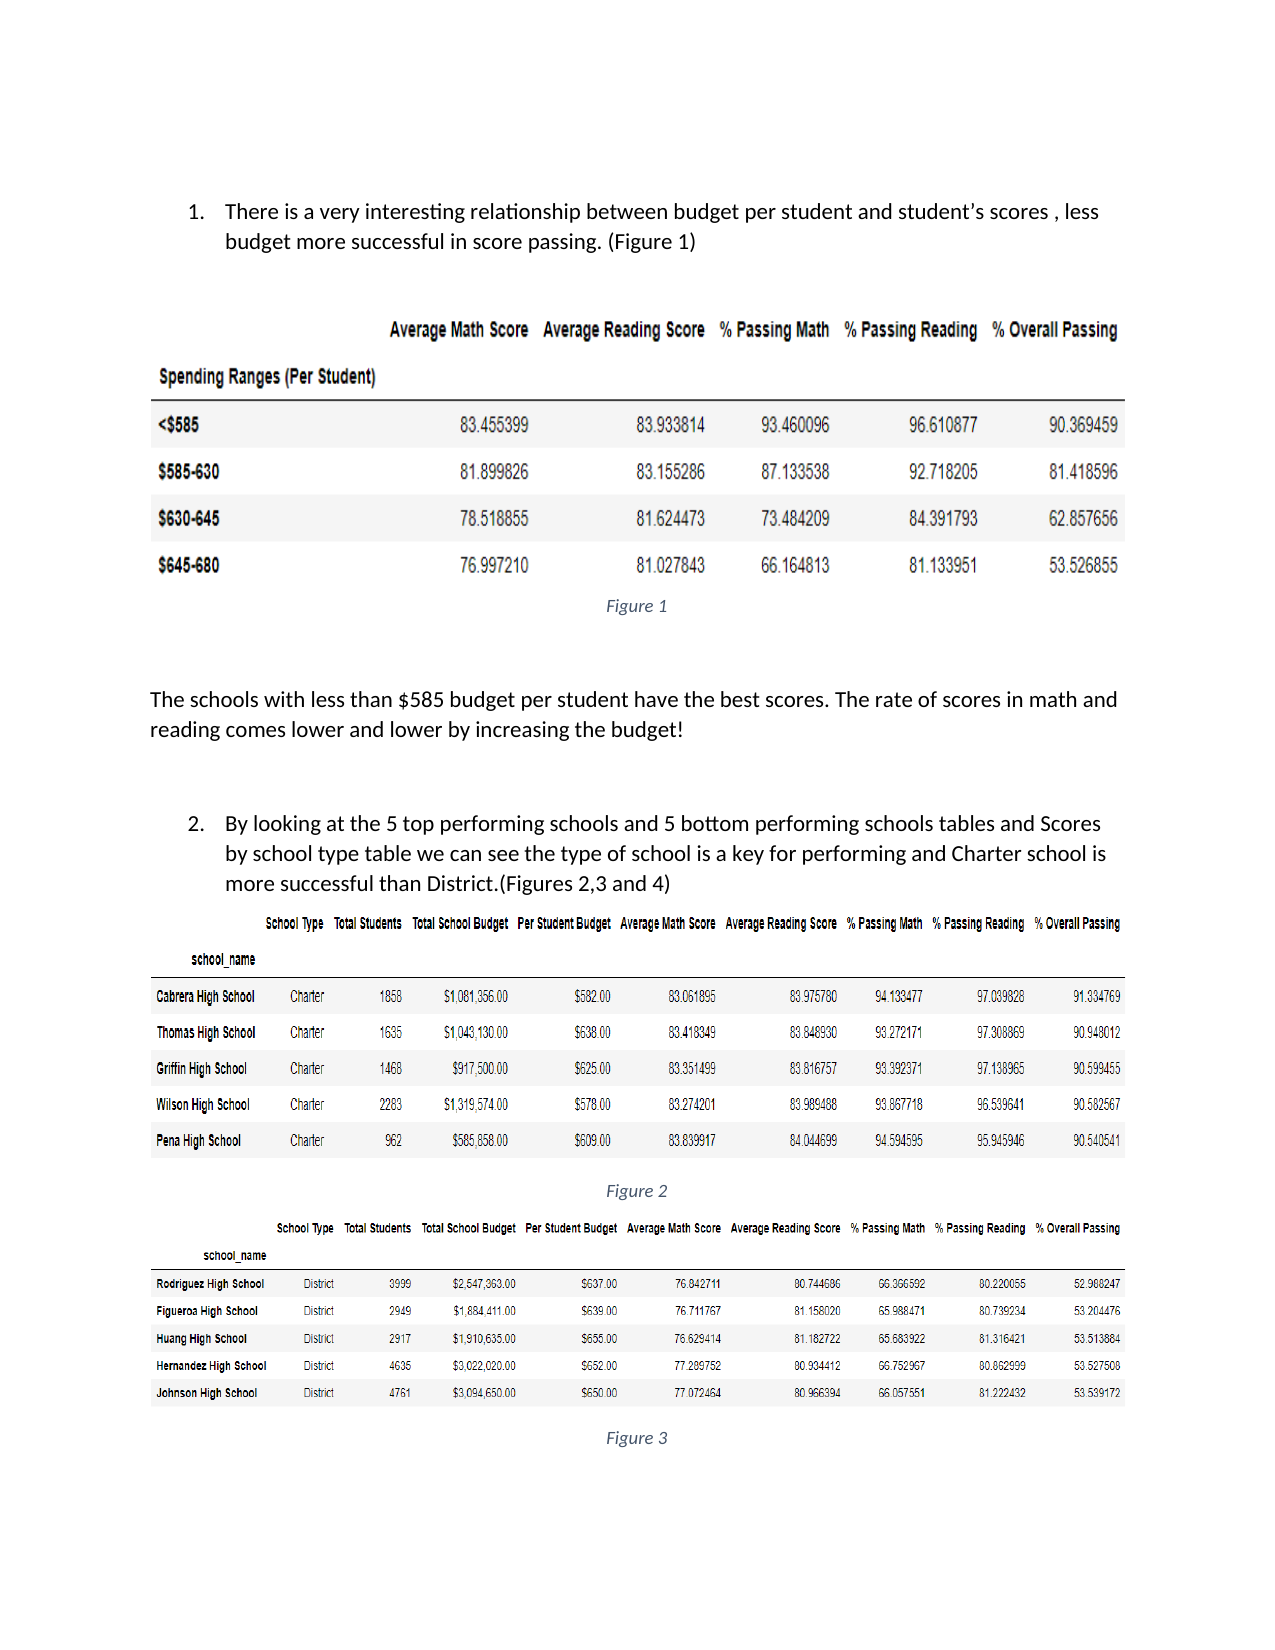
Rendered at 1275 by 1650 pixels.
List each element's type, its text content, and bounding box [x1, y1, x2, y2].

text The schools with less than $585 budget per student have the best scores. The rate of scores in math and reading comes lower and lower by increasing the budget! [150, 685, 1125, 743]
list There is a very interesting relationship between budget per student and student’s scores , less budget more successful in score passing. (Figure 1) [187, 197, 1125, 255]
picture [150, 916, 1125, 1160]
list By looking at the 5 top performing schools and 5 bottom performing schools tables and Scores by school type table we can see the type of school is a key for performing and Charter school is more successful than District.(Figures 2,3 and 4) [187, 809, 1125, 897]
picture [150, 1222, 1125, 1407]
picture [150, 320, 1125, 576]
